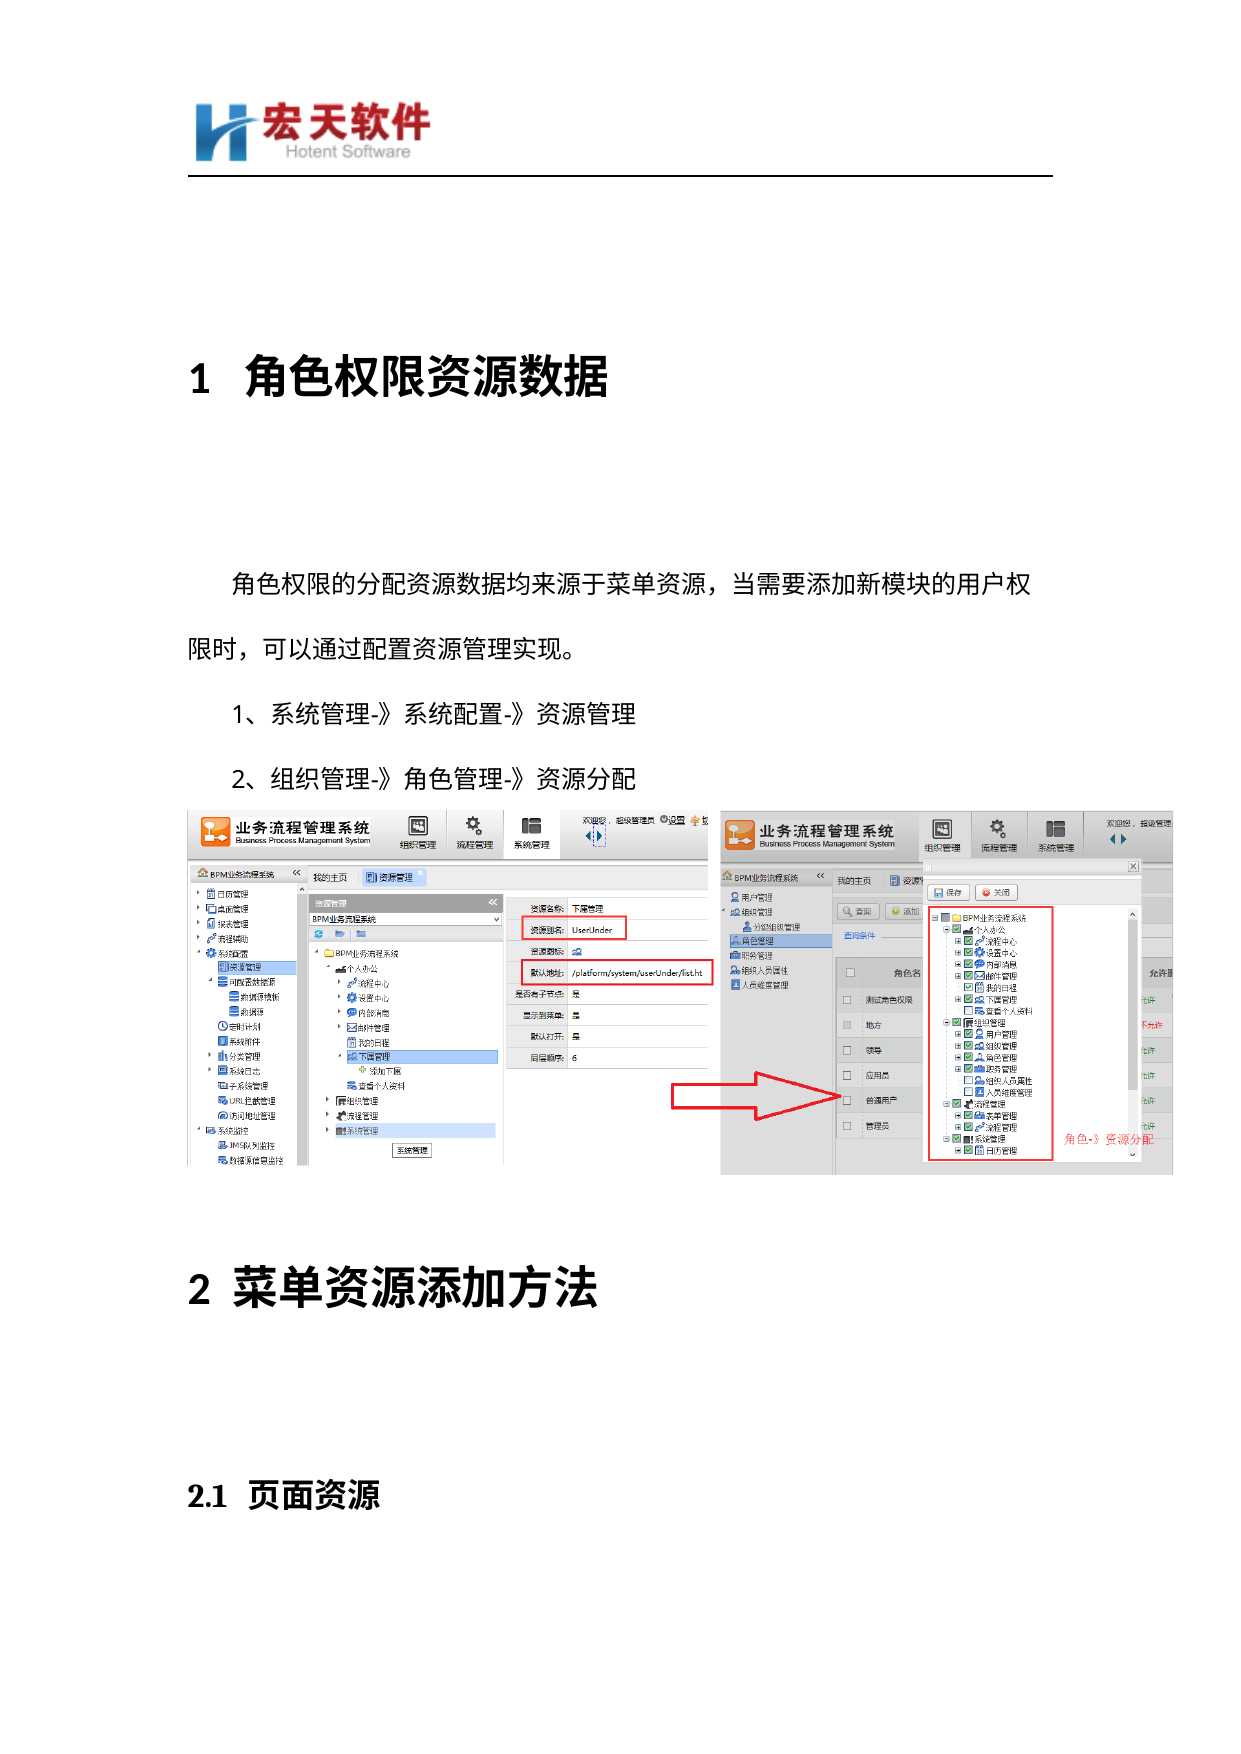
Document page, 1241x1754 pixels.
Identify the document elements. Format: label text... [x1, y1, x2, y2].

picture [187, 810, 1174, 1175]
text 1、系统管理-》系统配置-》资源管理 [187, 680, 1053, 745]
picture [187, 88, 446, 174]
text 2、组织管理-》角色管理-》资源分配 [187, 745, 1053, 810]
subtitle 菜单资源添加方法 [187, 1236, 1053, 1333]
text 角色权限的分配资源数据均来源于菜单资源，当需要添加新模块的用户权限时，可以通过配置资源管理实现。 [187, 550, 1053, 680]
subtitle 页面资源 [187, 1461, 1053, 1526]
subtitle 角色权限资源数据 [187, 325, 1053, 422]
